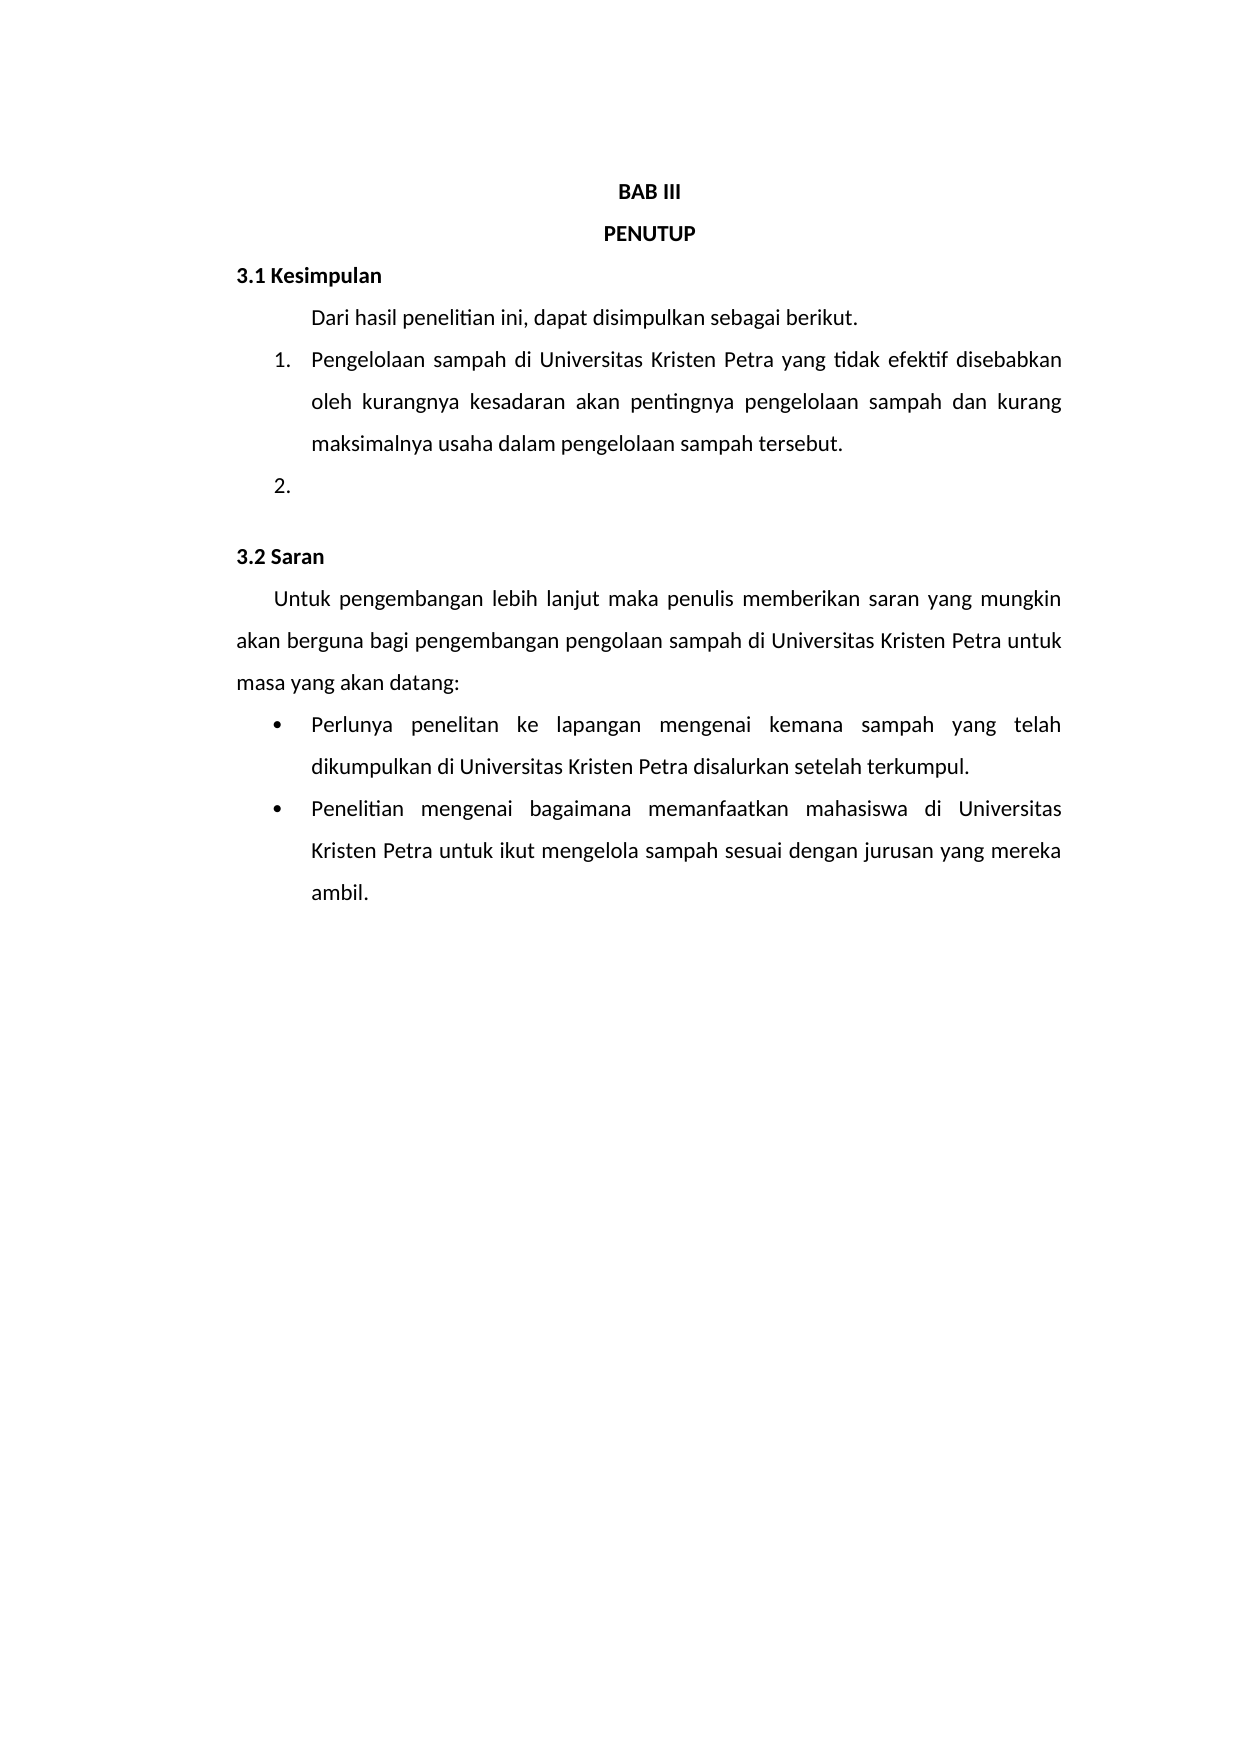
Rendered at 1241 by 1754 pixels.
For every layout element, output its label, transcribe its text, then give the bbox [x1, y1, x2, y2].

list Perlunya penelitan ke lapangan mengenai kemana sampah yang telah dikumpulkan di Universitas Kristen Petra disalurkan setelah terkumpul. [274, 710, 1063, 780]
text Dari hasil penelitian ini, dapat disimpulkan sebagai berikut. [236, 303, 1063, 331]
text PENUTUP [236, 219, 1063, 247]
text 3.2 Saran [236, 542, 1063, 570]
text Untuk pengembangan lebih lanjut maka penulis memberikan saran yang mungkin akan berguna bagi pengembangan pengolaan sampah di Universitas Kristen Petra untuk masa yang akan datang: [236, 584, 1063, 696]
list Penelitian mengenai bagaimana memanfaatkan mahasiswa di Universitas Kristen Petra untuk ikut mengelola sampah sesuai dengan jurusan yang mereka ambil. [274, 794, 1063, 906]
text BAB III [236, 177, 1063, 205]
list Pengelolaan sampah di Universitas Kristen Petra yang tidak efektif disebabkan oleh kurangnya kesadaran akan pentingnya pengelolaan sampah dan kurang maksimalnya usaha dalam pengelolaan sampah tersebut. [274, 345, 1063, 457]
text 3.1 Kesimpulan [236, 261, 1063, 289]
